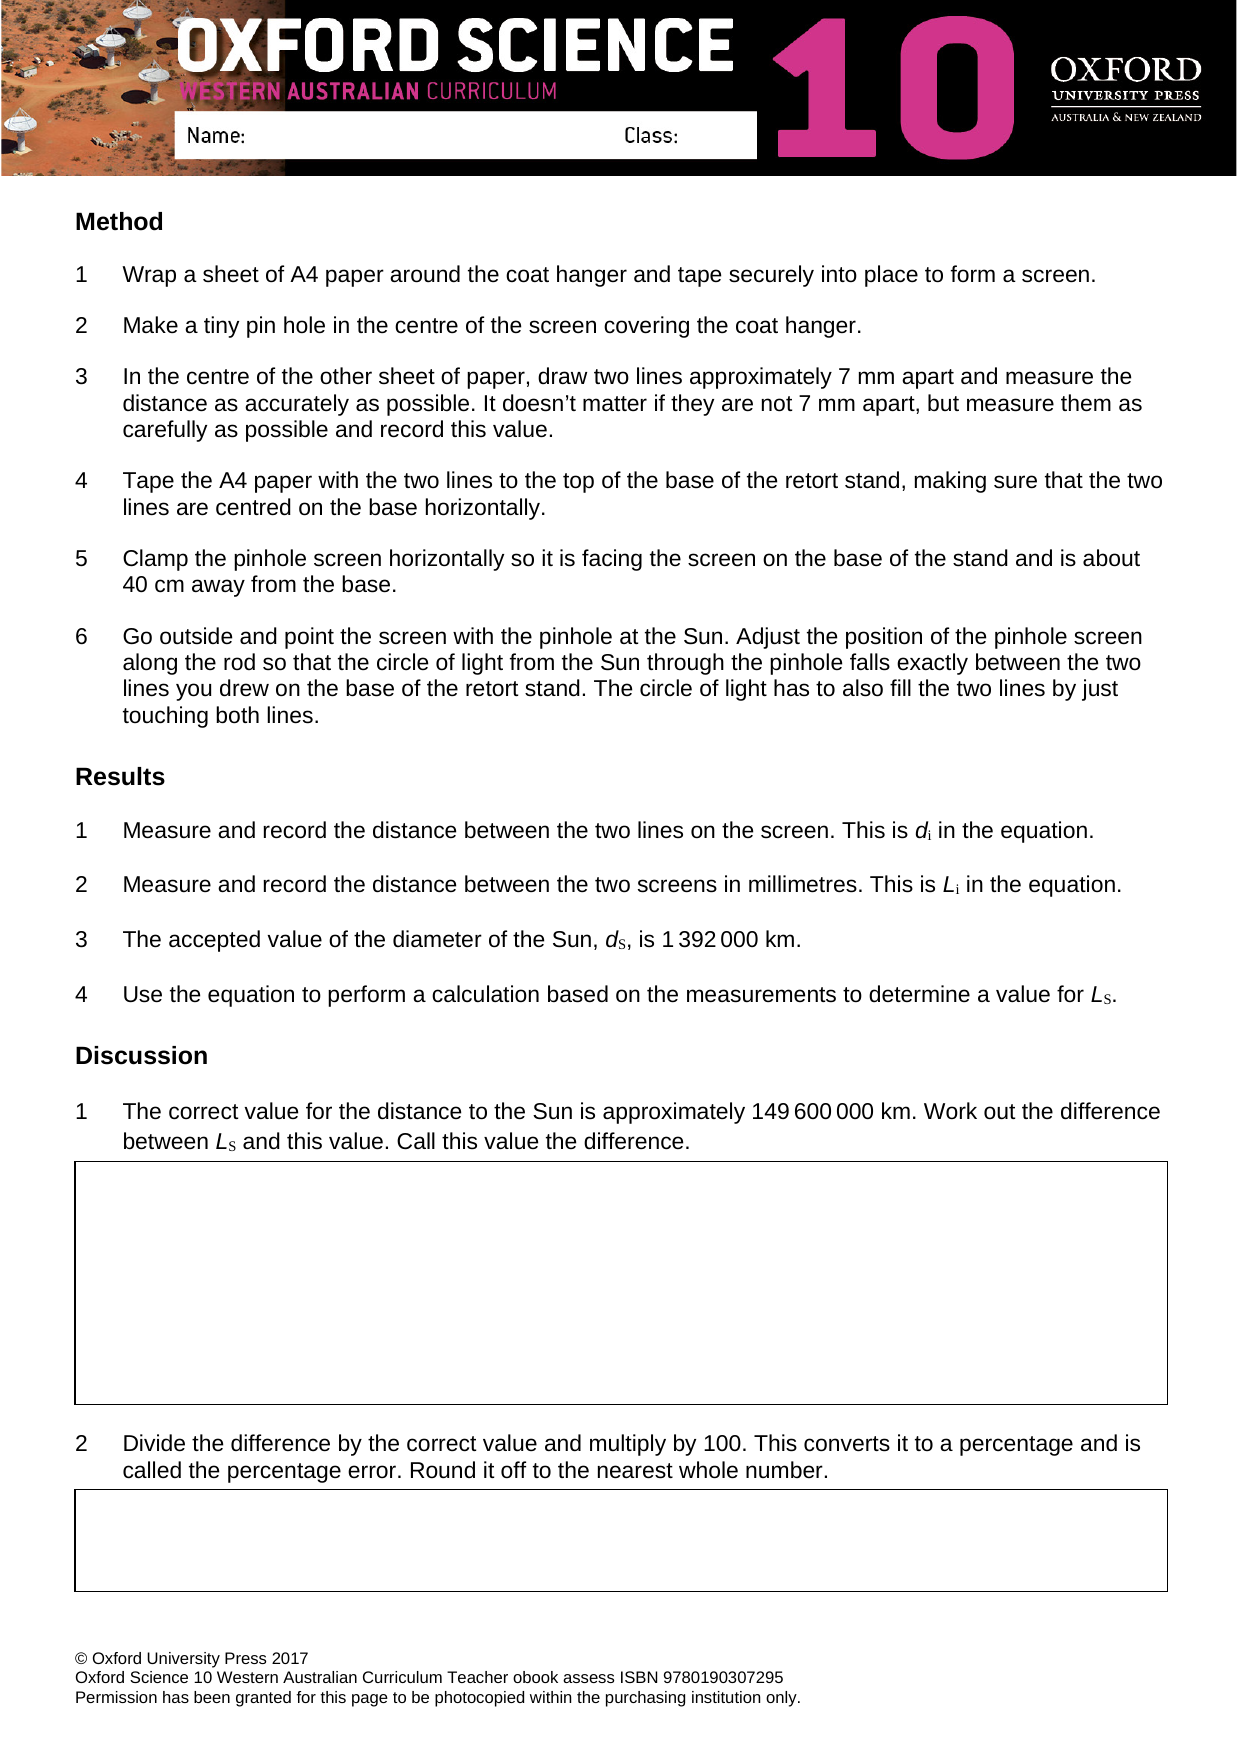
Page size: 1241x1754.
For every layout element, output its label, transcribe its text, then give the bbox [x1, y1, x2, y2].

list 3 In the centre of the other sheet of paper, draw two lines approximately 7 mm apart and measure the distance as accurately as possible. It doesn’t matter if they are not 7 mm apart, but measure them as carefully as possible and record this value. [75, 363, 1165, 442]
list 1 Measure and record the distance between the two lines on the screen. This is di in the equation. [75, 815, 1165, 844]
picture [0, 0, 1236, 175]
table_header [76, 1162, 1167, 1404]
list 2 Divide the difference by the correct value and multiply by 100. This converts it to a percentage and is called the percentage error. Round it off to the nearest whole number. [75, 1430, 1165, 1483]
list 6 Go outside and point the screen with the pinhole at the Sun. Adjust the position of the pinhole screen along the rod so that the circle of light from the Sun through the pinhole falls exactly between the two lines you drew on the base of the retort stand. The circle of light has to also fill the two lines by just touching both lines. [75, 623, 1165, 728]
list 1 Wrap a sheet of A4 paper around the coat hanger and tape securely into place to form a screen. [75, 261, 1165, 287]
text Results [75, 761, 1165, 790]
table_header [76, 1490, 1167, 1591]
text Discussion [75, 1041, 1165, 1070]
list 5 Clamp the pinhole screen horizontally so it is facing the screen on the base of the stand and is about 40 cm away from the base. [75, 545, 1165, 598]
list 4 Use the equation to perform a calculation based on the measurements to determine a value for LS. [75, 979, 1165, 1008]
list 2 Make a tiny pin hole in the centre of the screen covering the coat hanger. [75, 312, 1165, 338]
list 1 The correct value for the distance to the Sun is approximately 149 600 000 km. Work out the difference between LS and this value. Call this value the difference. [75, 1095, 1165, 1155]
list 2 Measure and record the distance between the two screens in millimetres. This is Li in the equation. [75, 869, 1165, 898]
text Method [75, 207, 1165, 236]
list 3 The accepted value of the diameter of the Sun, dS, is 1 392 000 km. [75, 923, 1165, 954]
list 4 Tape the A4 paper with the two lines to the top of the base of the retort stand, making sure that the two lines are centred on the base horizontally. [75, 467, 1165, 520]
